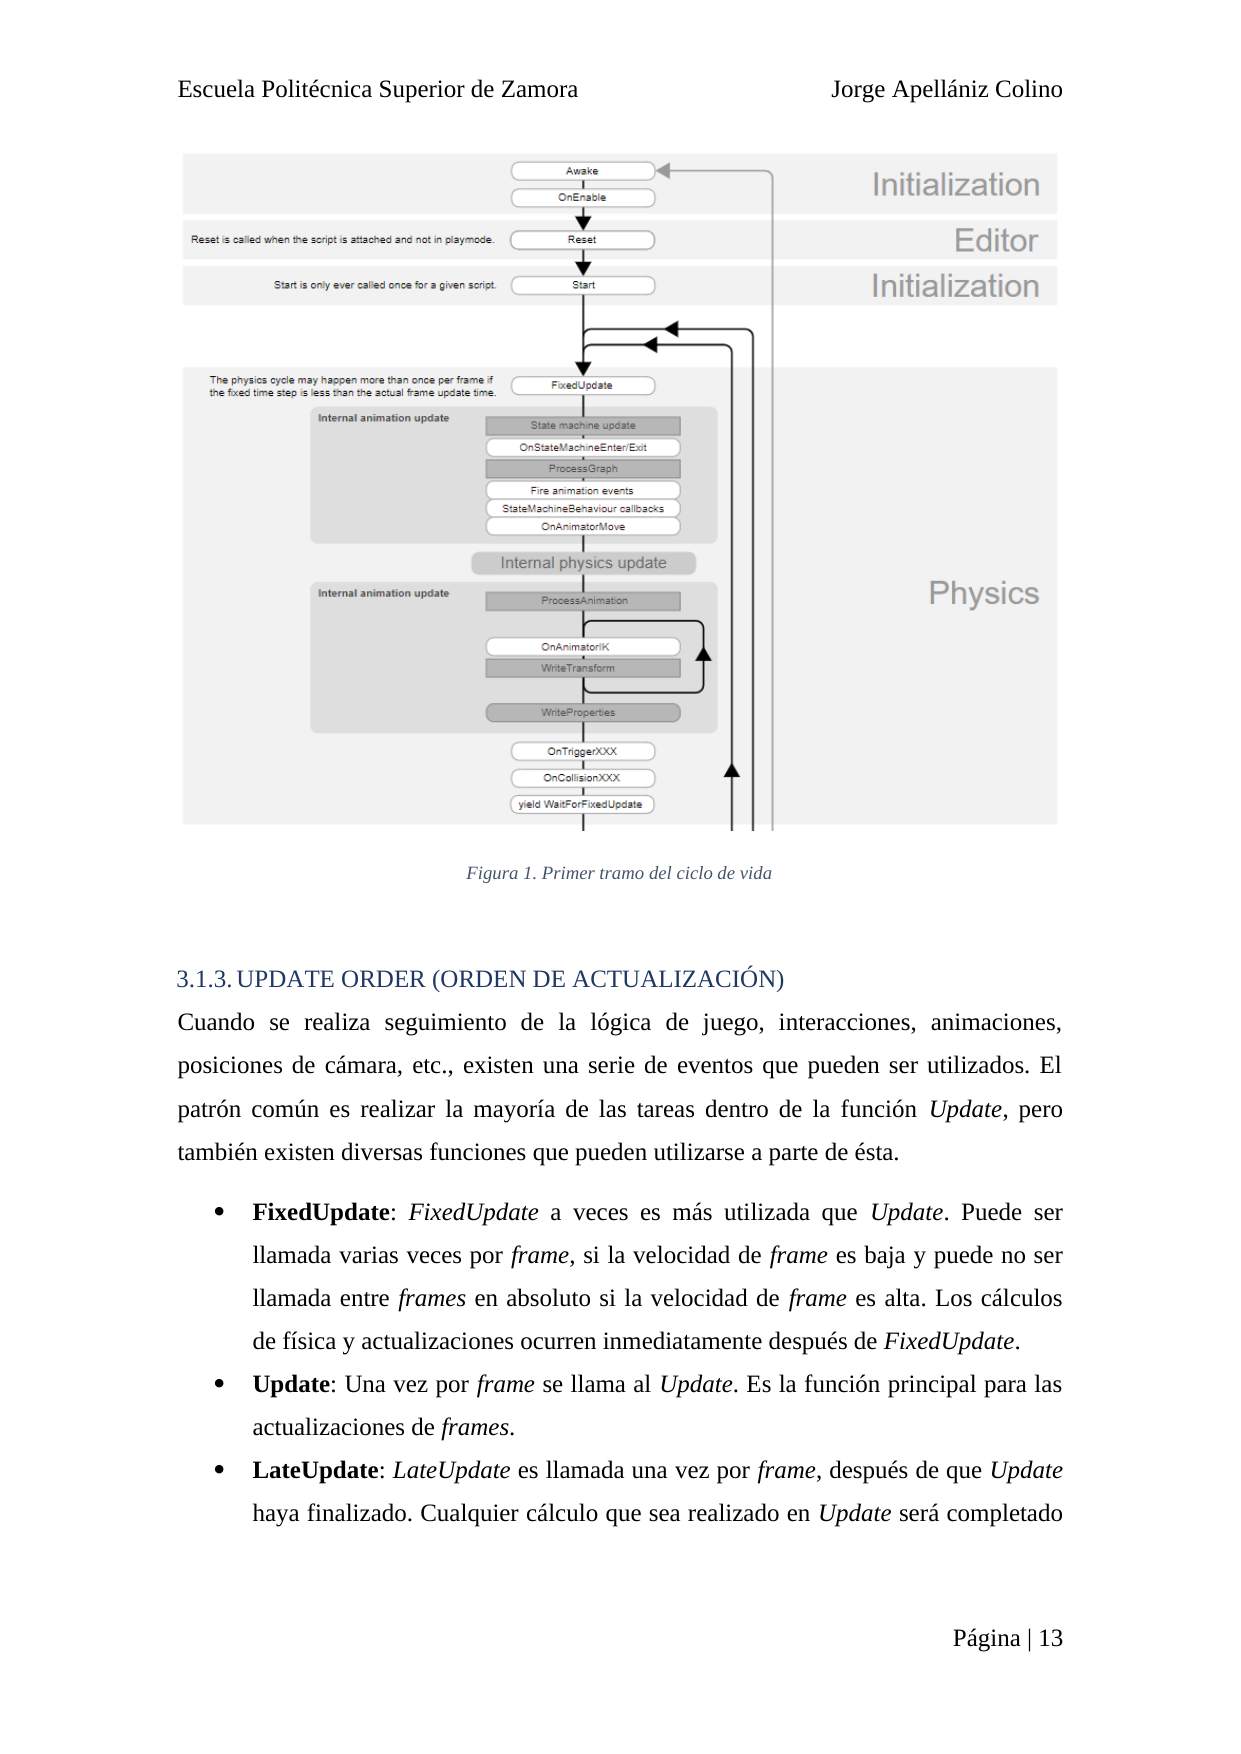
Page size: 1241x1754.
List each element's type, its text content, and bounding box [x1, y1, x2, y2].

picture [177, 147, 1063, 831]
text Cuando se realiza seguimiento de la lógica de juego, interacciones, animaciones, posiciones de cámara, etc., existen una serie de eventos que pueden ser utilizados. El patrón común es realizar la mayoría de las tareas dentro de la función Update, pero también existen diversas funciones que pueden utilizarse a parte de ésta. [177, 1007, 1063, 1166]
list FixedUpdate: FixedUpdate a veces es más utilizada que Update. Puede ser llamada varias veces por frame, si la velocidad de frame es baja y puede no ser llamada entre frames en absoluto si la velocidad de frame es alta. Los cálculos de física y actualizaciones ocurren inmediatamente después de FixedUpdate. [215, 1197, 1063, 1355]
subtitle UPDATE ORDER (ORDEN DE ACTUALIZACIÓN) [176, 964, 1063, 993]
list Update: Una vez por frame se llama al Update. Es la función principal para las actualizaciones de frames. [215, 1369, 1063, 1441]
